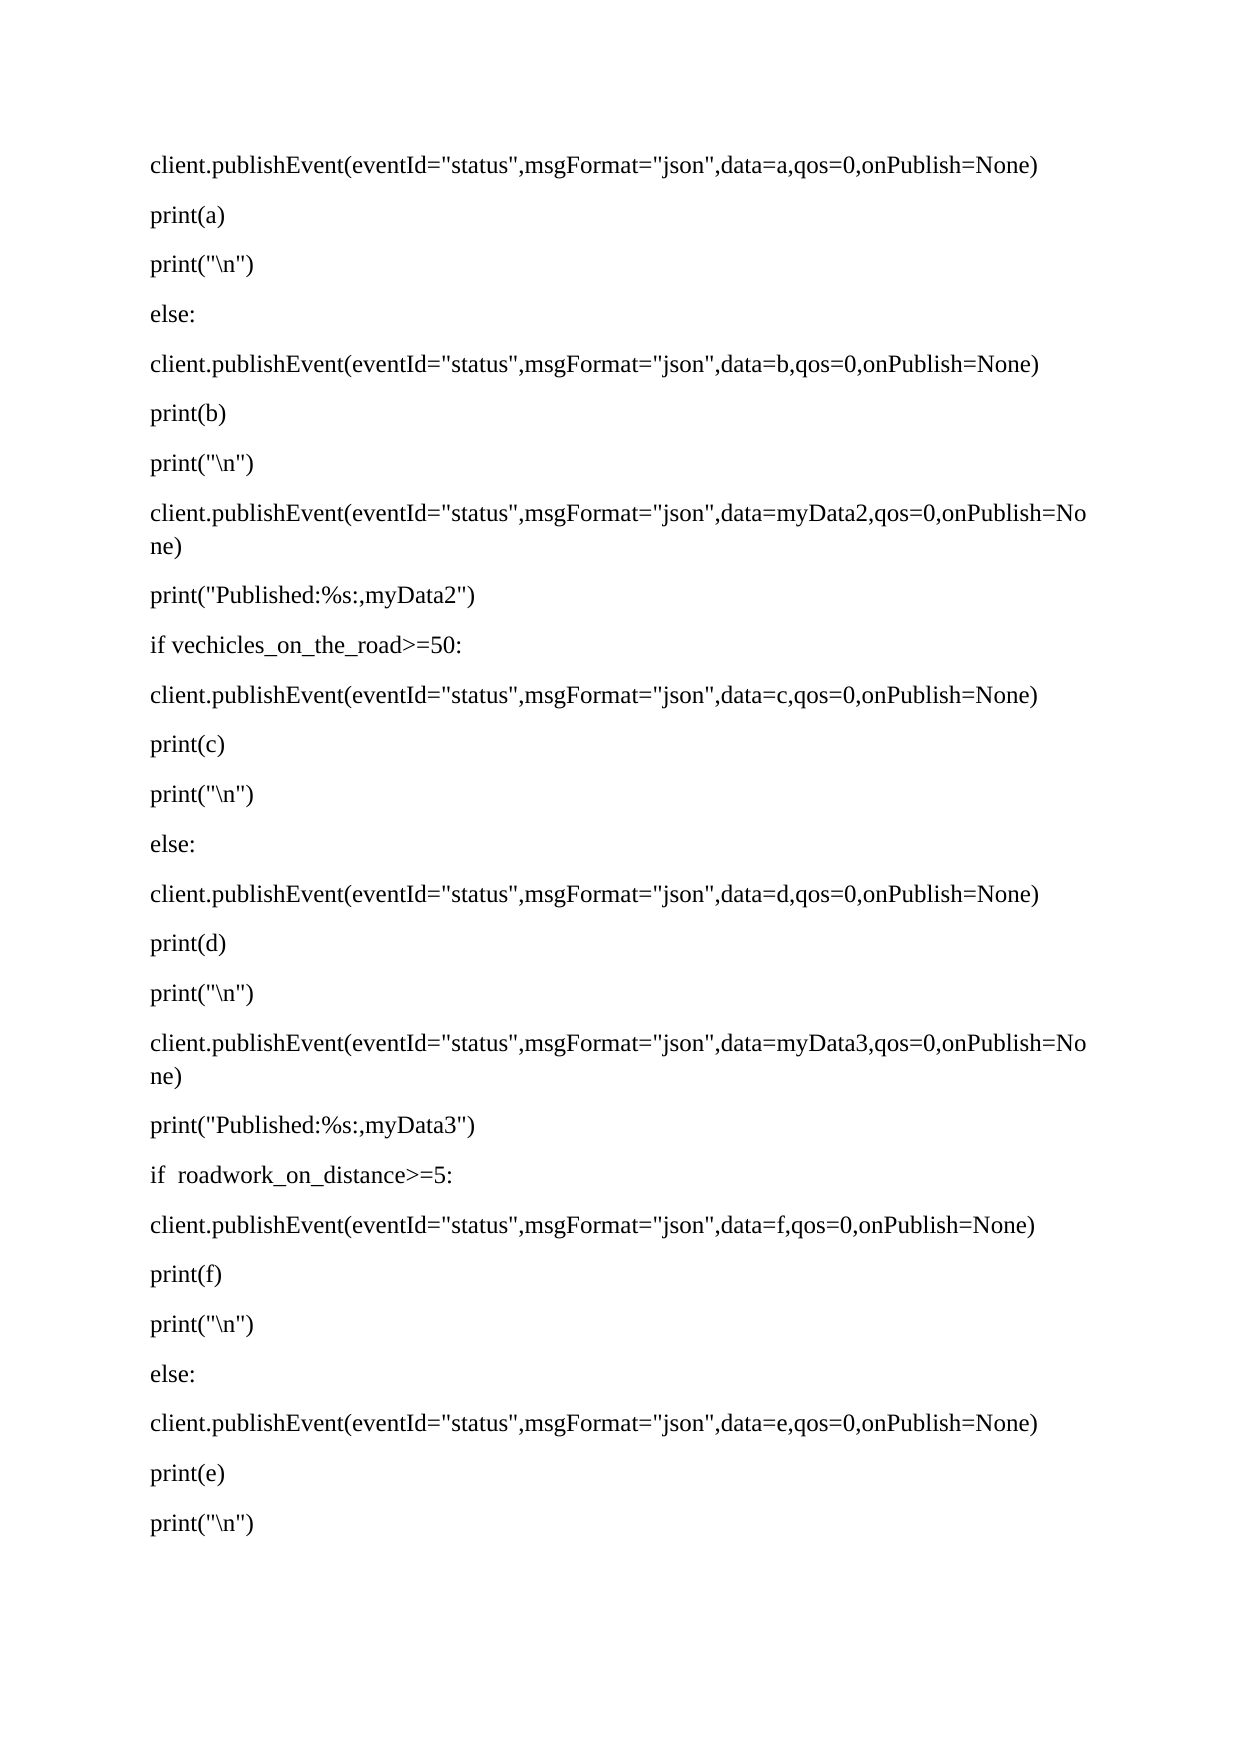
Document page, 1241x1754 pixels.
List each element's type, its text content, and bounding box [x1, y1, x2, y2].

text if roadwork_on_distance>=5: [150, 1160, 1090, 1189]
text print("\n") [150, 249, 1090, 278]
text print(c) [150, 729, 1090, 758]
text client.publishEvent(eventId="status",msgFormat="json",data=d,qos=0,onPublish=None) [150, 879, 1090, 907]
text print("\n") [150, 978, 1090, 1007]
text print("Published:%s:,myData3") [150, 1110, 1090, 1139]
text client.publishEvent(eventId="status",msgFormat="json",data=e,qos=0,onPublish=None) [150, 1408, 1090, 1437]
text client.publishEvent(eventId="status",msgFormat="json",data=myData3,qos=0,onPublish=None) [150, 1028, 1090, 1089]
text print(d) [150, 928, 1090, 957]
text print(a) [150, 200, 1090, 228]
text print(f) [150, 1259, 1090, 1288]
text client.publishEvent(eventId="status",msgFormat="json",data=b,qos=0,onPublish=None) [150, 349, 1090, 377]
text else: [150, 1359, 1090, 1388]
text print("\n") [150, 1309, 1090, 1338]
text else: [150, 829, 1090, 858]
text print("\n") [150, 1508, 1090, 1537]
text print("\n") [150, 448, 1090, 477]
text print("Published:%s:,myData2") [150, 581, 1090, 609]
text client.publishEvent(eventId="status",msgFormat="json",data=f,qos=0,onPublish=None) [150, 1210, 1090, 1238]
text client.publishEvent(eventId="status",msgFormat="json",data=a,qos=0,onPublish=None) [150, 150, 1090, 179]
text client.publishEvent(eventId="status",msgFormat="json",data=c,qos=0,onPublish=None) [150, 680, 1090, 709]
text if vechicles_on_the_road>=50: [150, 630, 1090, 659]
text print(e) [150, 1458, 1090, 1487]
text print(b) [150, 398, 1090, 427]
text print("\n") [150, 779, 1090, 808]
text else: [150, 299, 1090, 328]
text client.publishEvent(eventId="status",msgFormat="json",data=myData2,qos=0,onPublish=None) [150, 498, 1090, 559]
